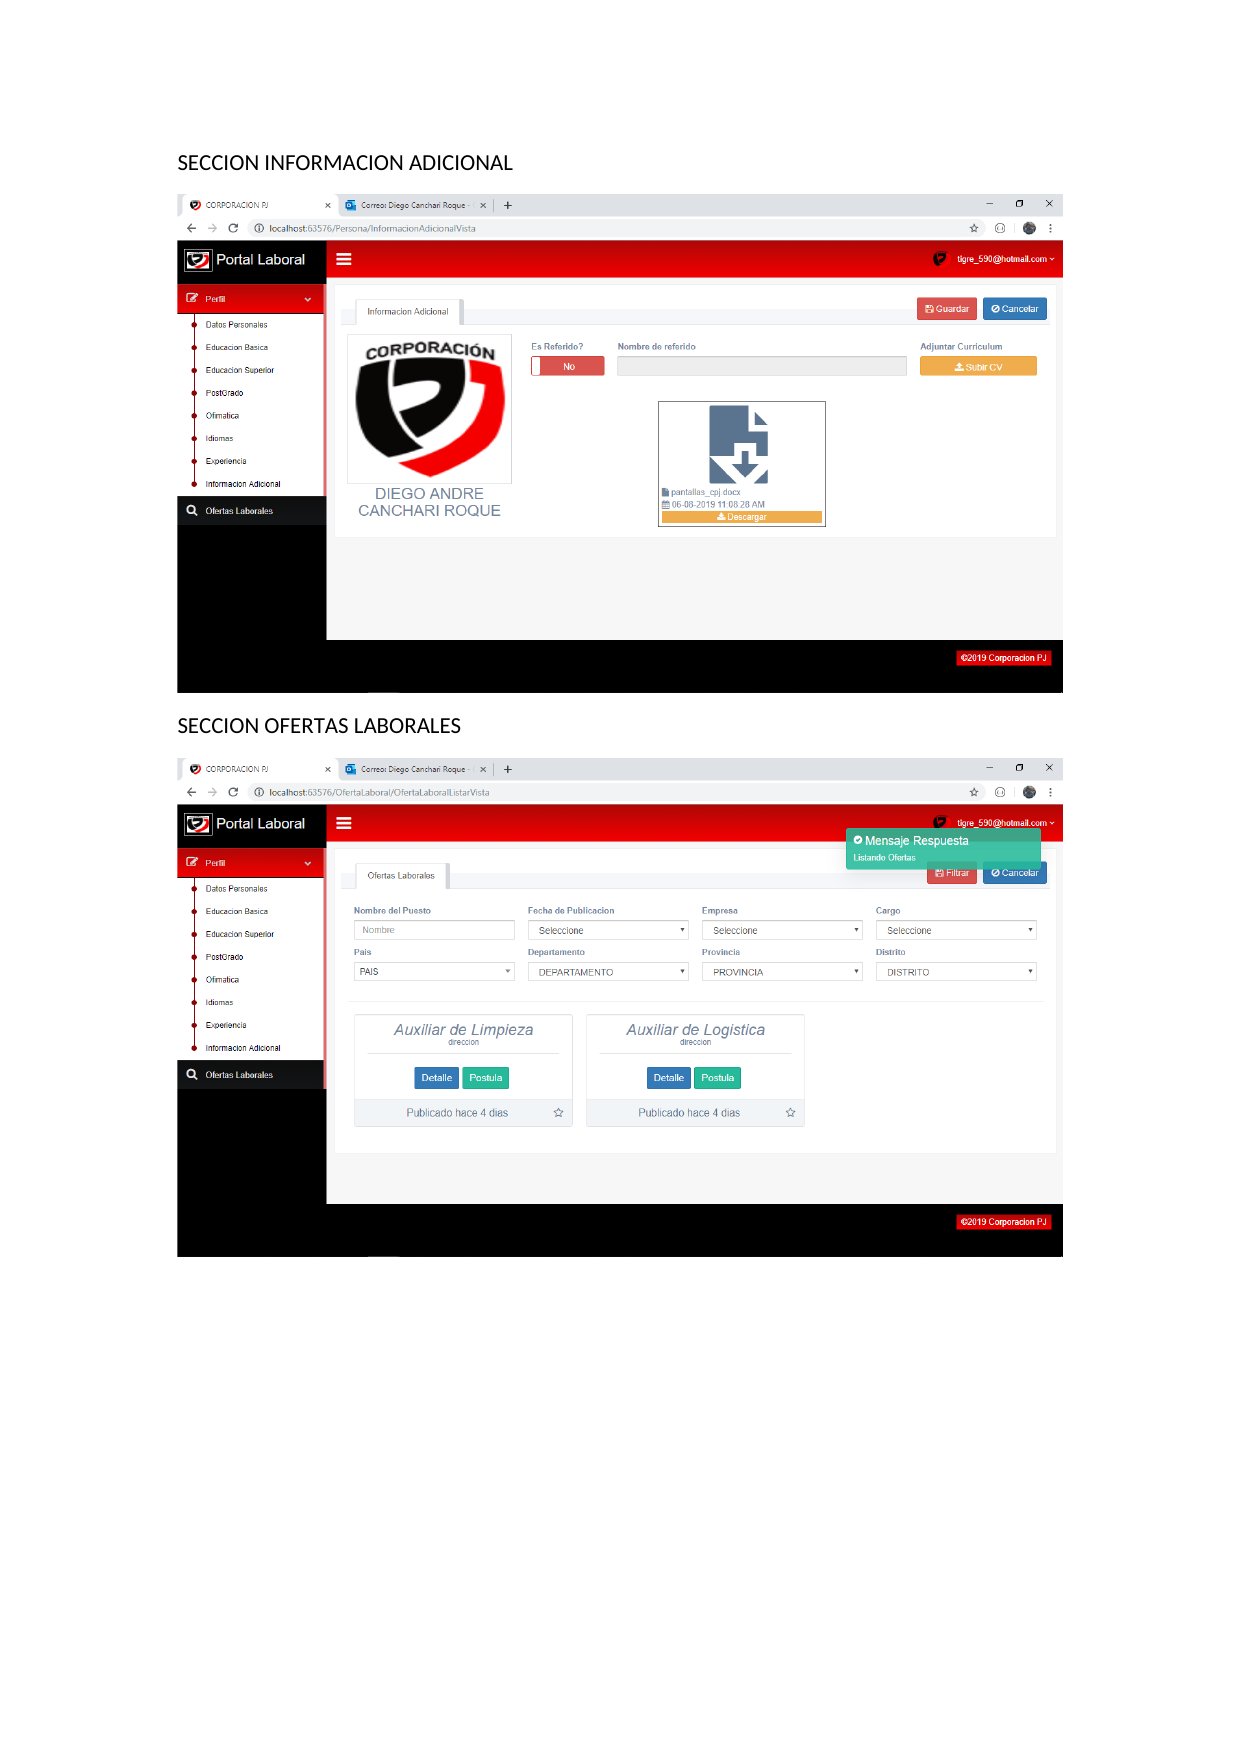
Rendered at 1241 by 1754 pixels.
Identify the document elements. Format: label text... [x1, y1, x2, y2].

picture [177, 758, 1063, 1257]
picture [177, 194, 1063, 693]
text SECCION OFERTAS LABORALES [177, 711, 1063, 739]
text SECCION INFORMACION ADICIONAL [177, 148, 1063, 176]
